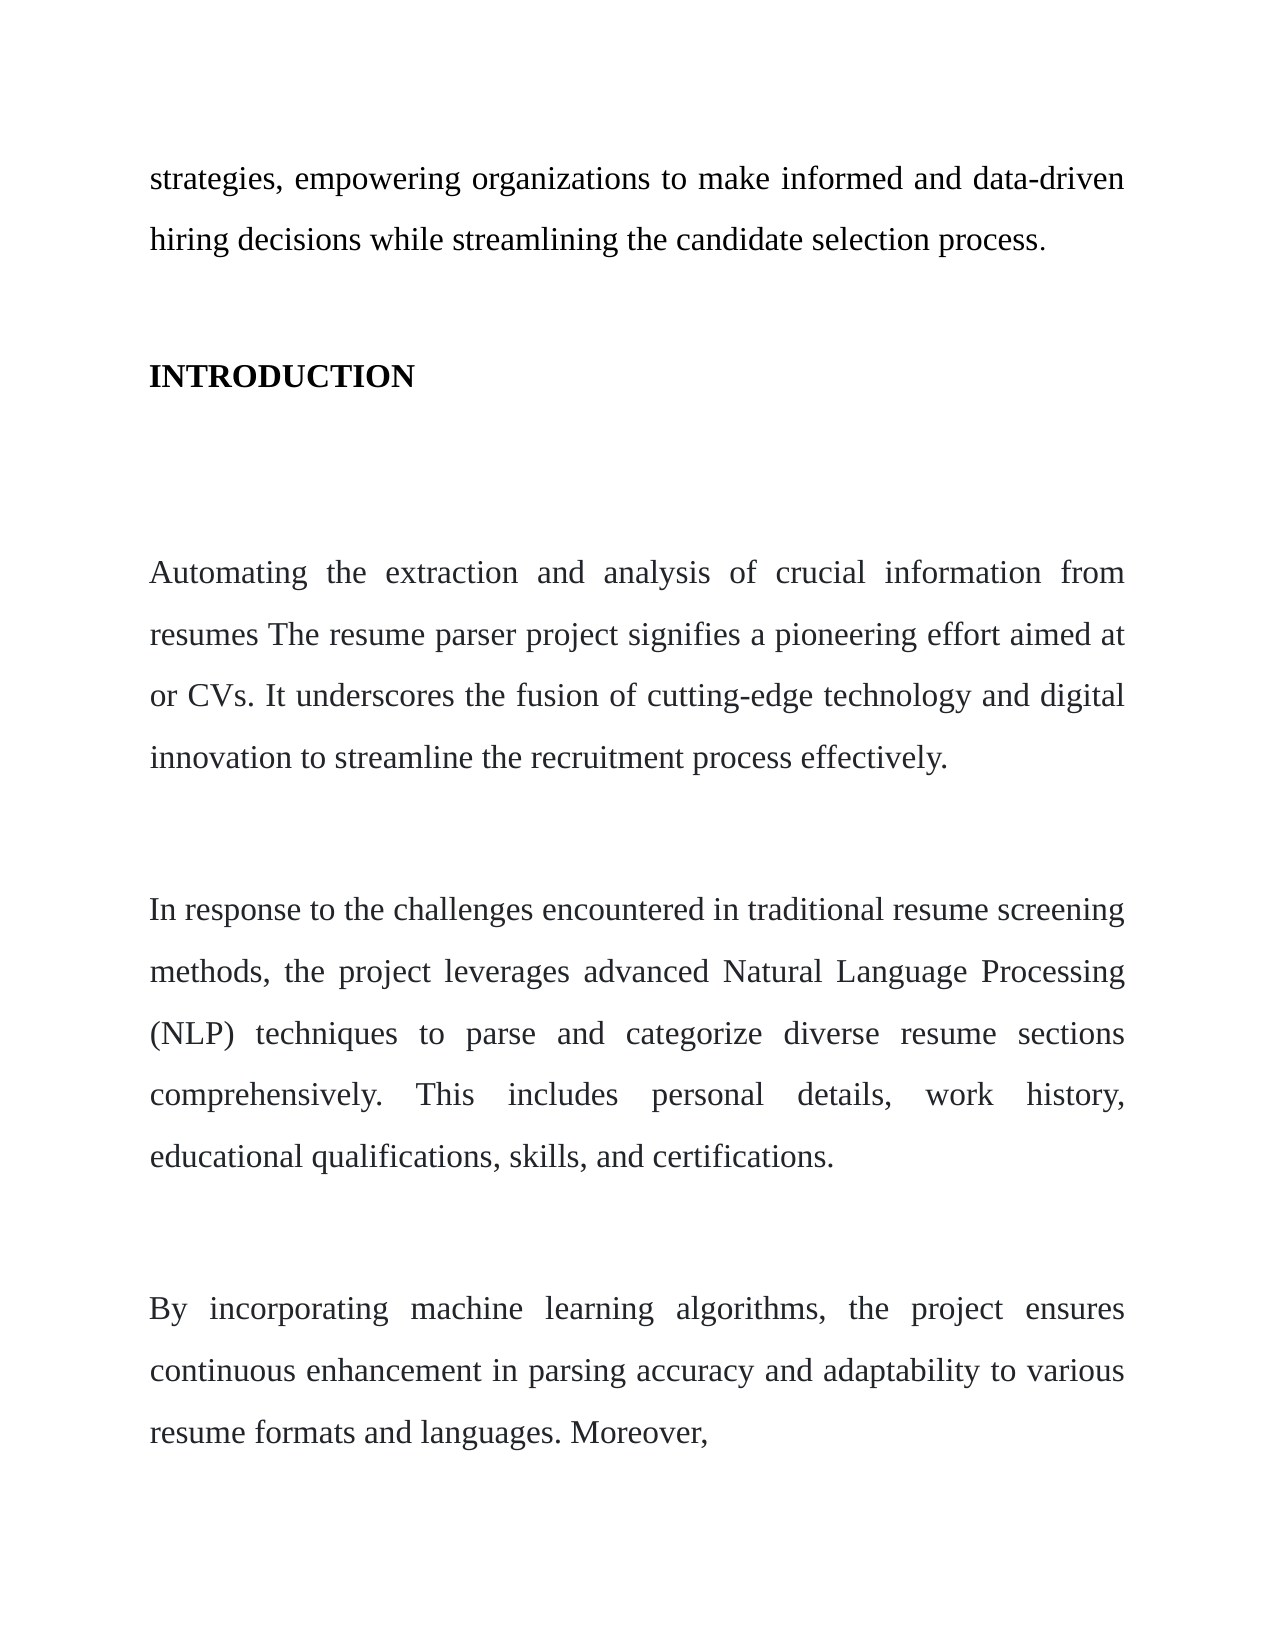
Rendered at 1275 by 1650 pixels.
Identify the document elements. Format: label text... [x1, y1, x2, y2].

text INTRODUCTION [148, 357, 1117, 395]
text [148, 158, 1126, 258]
text Automating the extraction and analysis of crucial information from resumes The resume parser project signifies a pioneering effort aimed at or CVs. It underscores the fusion of cutting-edge technology and digital innovation to streamline the recruitment process effectively. [148, 552, 1126, 776]
text In response to the challenges encountered in traditional resume screening methods, the project leverages advanced Natural Language Processing (NLP) techniques to parse and categorize diverse resume sections comprehensively. This includes personal details, work history, educational qualifications, skills, and certifications. [148, 890, 1126, 1175]
text By incorporating machine learning algorithms, the project ensures continuous enhancement in parsing accuracy and adaptability to various resume formats and languages. Moreover, [148, 1289, 1126, 1450]
